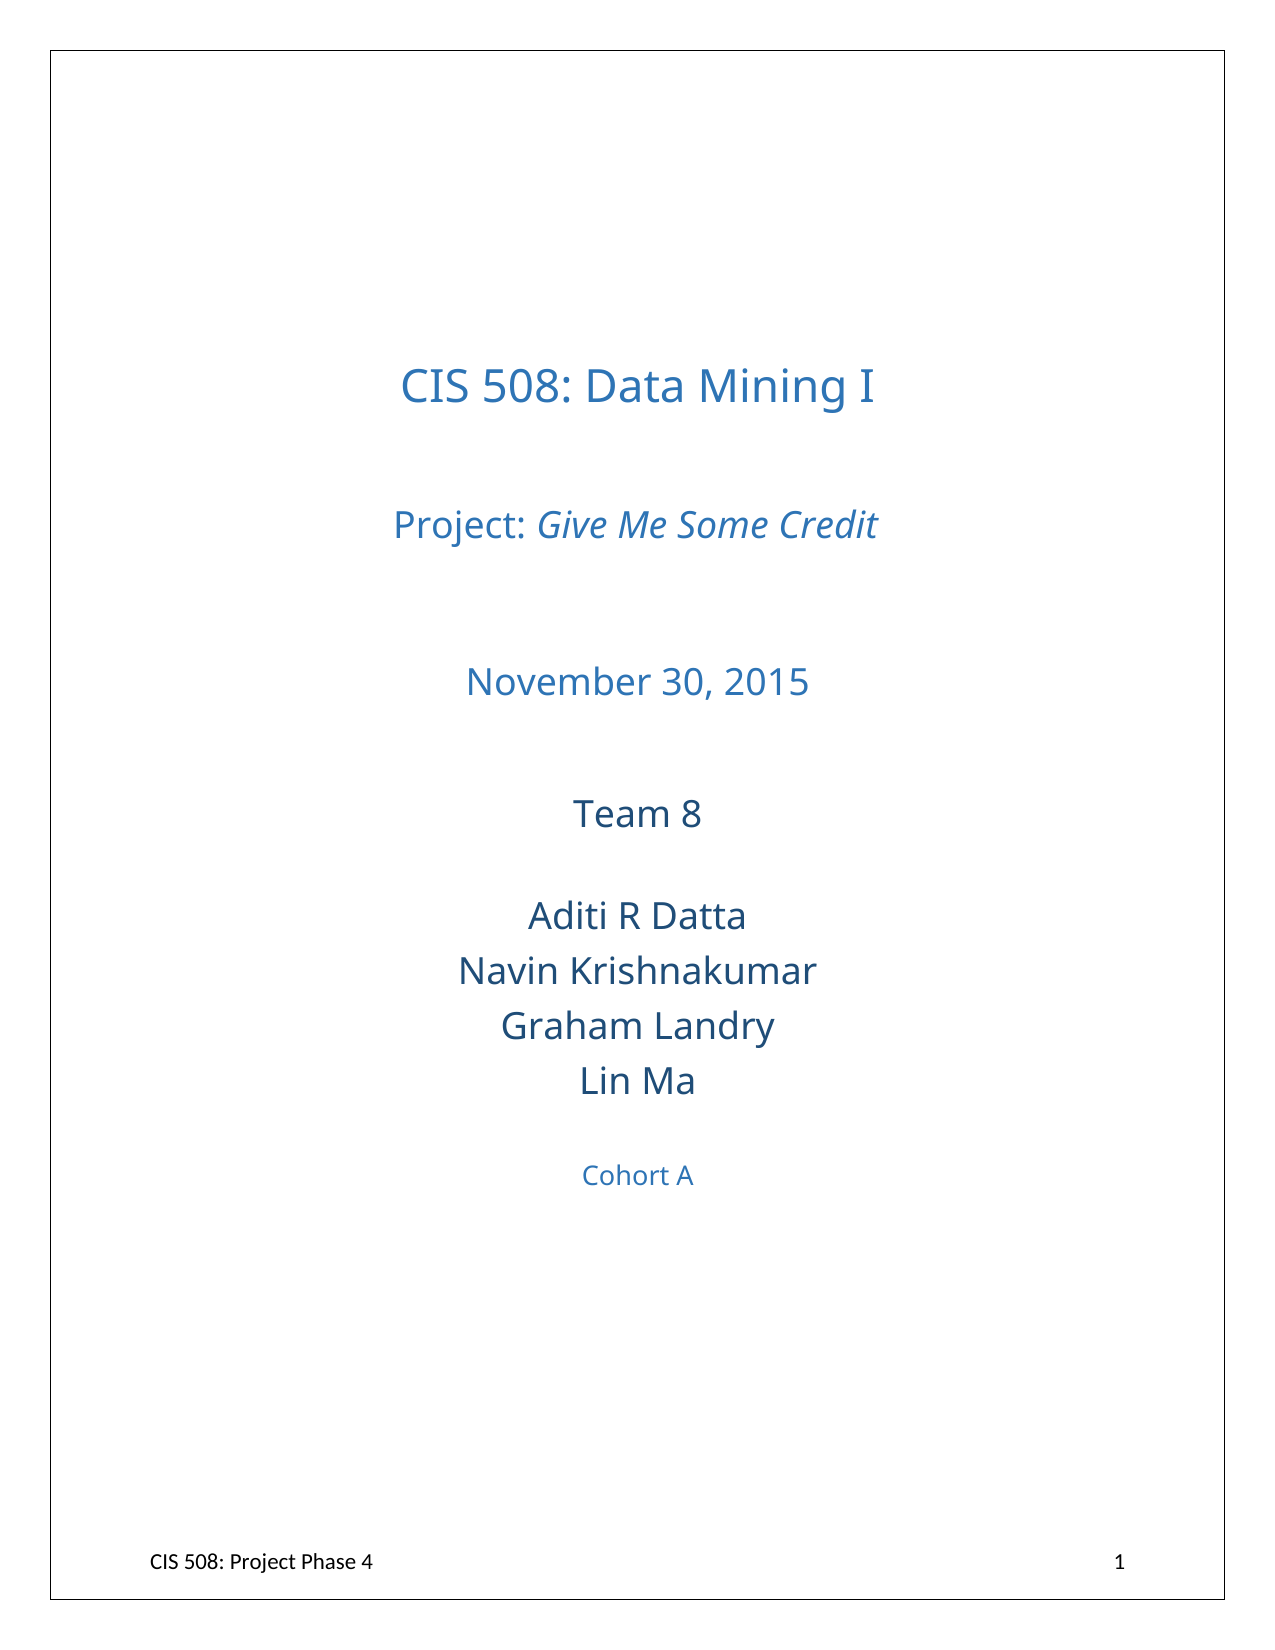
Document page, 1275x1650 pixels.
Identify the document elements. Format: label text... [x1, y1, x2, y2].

subtitle November 30, 2015 [150, 655, 1125, 706]
subtitle CIS 508: Data Mining I [150, 353, 1125, 416]
subtitle Navin Krishnakumar [150, 944, 1125, 995]
subtitle Project: Give Me Some Credit [150, 498, 1125, 549]
subtitle Aditi R Datta [150, 889, 1125, 940]
subtitle Cohort A [150, 1156, 1125, 1193]
subtitle Graham Landry [150, 999, 1125, 1050]
subtitle Team 8 [150, 787, 1125, 838]
subtitle Lin Ma [150, 1054, 1125, 1106]
